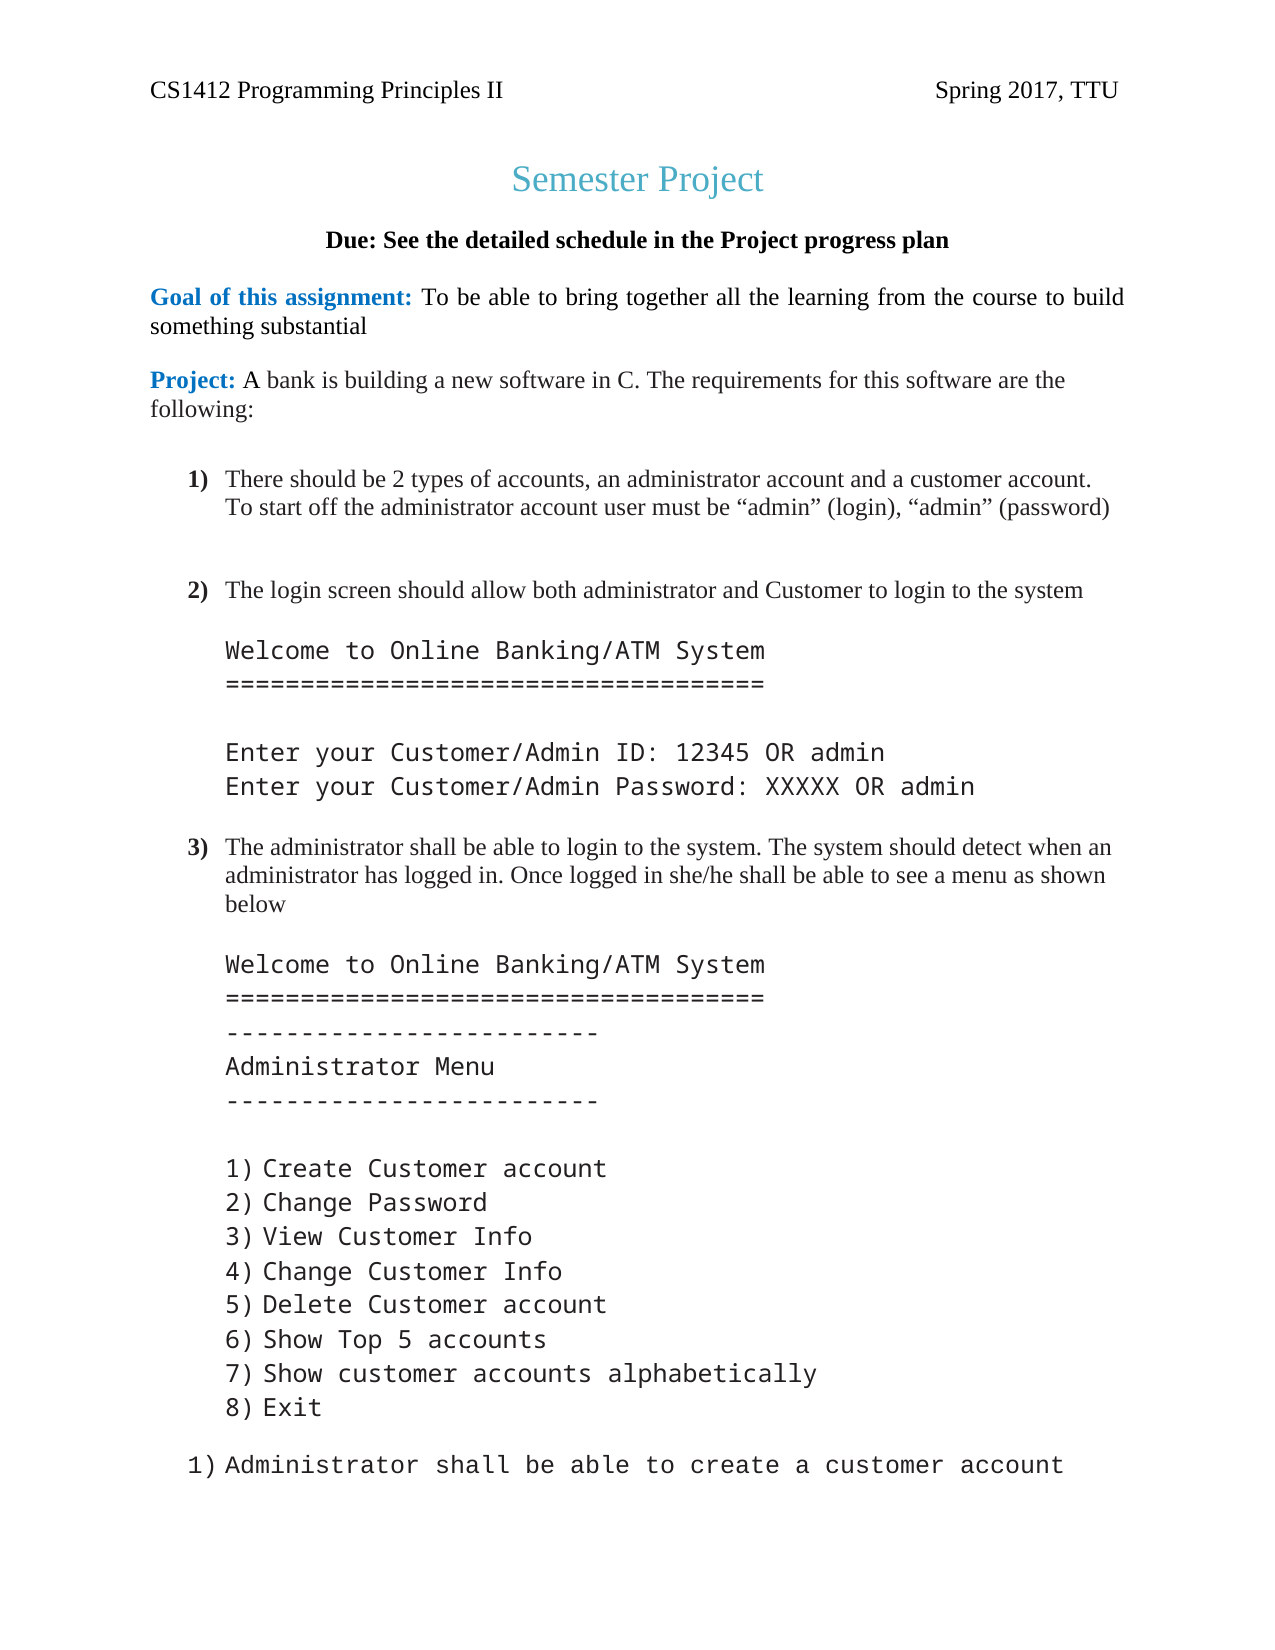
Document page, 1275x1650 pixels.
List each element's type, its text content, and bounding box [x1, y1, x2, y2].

list Administrator shall be able to create a customer account [187, 1452, 1125, 1481]
list Change Password [225, 1185, 1125, 1219]
list Administrator Menu [225, 1049, 1125, 1083]
text Due: See the detailed schedule in the Project progress plan [150, 225, 1125, 254]
list Welcome to Online Banking/ATM System [225, 947, 1125, 981]
list The login screen should allow both administrator and Customer to login to the system [187, 575, 1125, 604]
list Welcome to Online Banking/ATM System [225, 632, 1125, 667]
list ------------------------- [225, 1015, 1125, 1049]
list Create Customer account [225, 1151, 1125, 1185]
list ------------------------- [225, 1083, 1125, 1117]
list Exit [225, 1389, 1125, 1423]
list There should be 2 types of accounts, an administrator account and a customer account. To start off the administrator account user must be “admin” (login), “admin” (password) [187, 464, 1125, 521]
list Change Customer Info [225, 1253, 1125, 1287]
list ==================================== [225, 667, 1125, 701]
list ==================================== [225, 981, 1125, 1015]
list Enter your Customer/Admin ID: 12345 OR admin [225, 735, 1125, 769]
text Goal of this assignment: To be able to bring together all the learning from the course to build something substantial [150, 282, 1125, 340]
list Enter your Customer/Admin Password: XXXXX OR admin [225, 769, 1125, 803]
list Show Top 5 accounts [225, 1321, 1125, 1355]
text Project: A bank is building a new software in C. The requirements for this software are the following: [150, 365, 1125, 422]
list Delete Customer account [225, 1287, 1125, 1321]
text Semester Project [150, 150, 1125, 200]
list View Customer Info [225, 1219, 1125, 1253]
list Show customer accounts alphabetically [225, 1355, 1125, 1389]
list The administrator shall be able to login to the system. The system should detect when an administrator has logged in. Once logged in she/he shall be able to see a menu as shown below [187, 832, 1125, 918]
